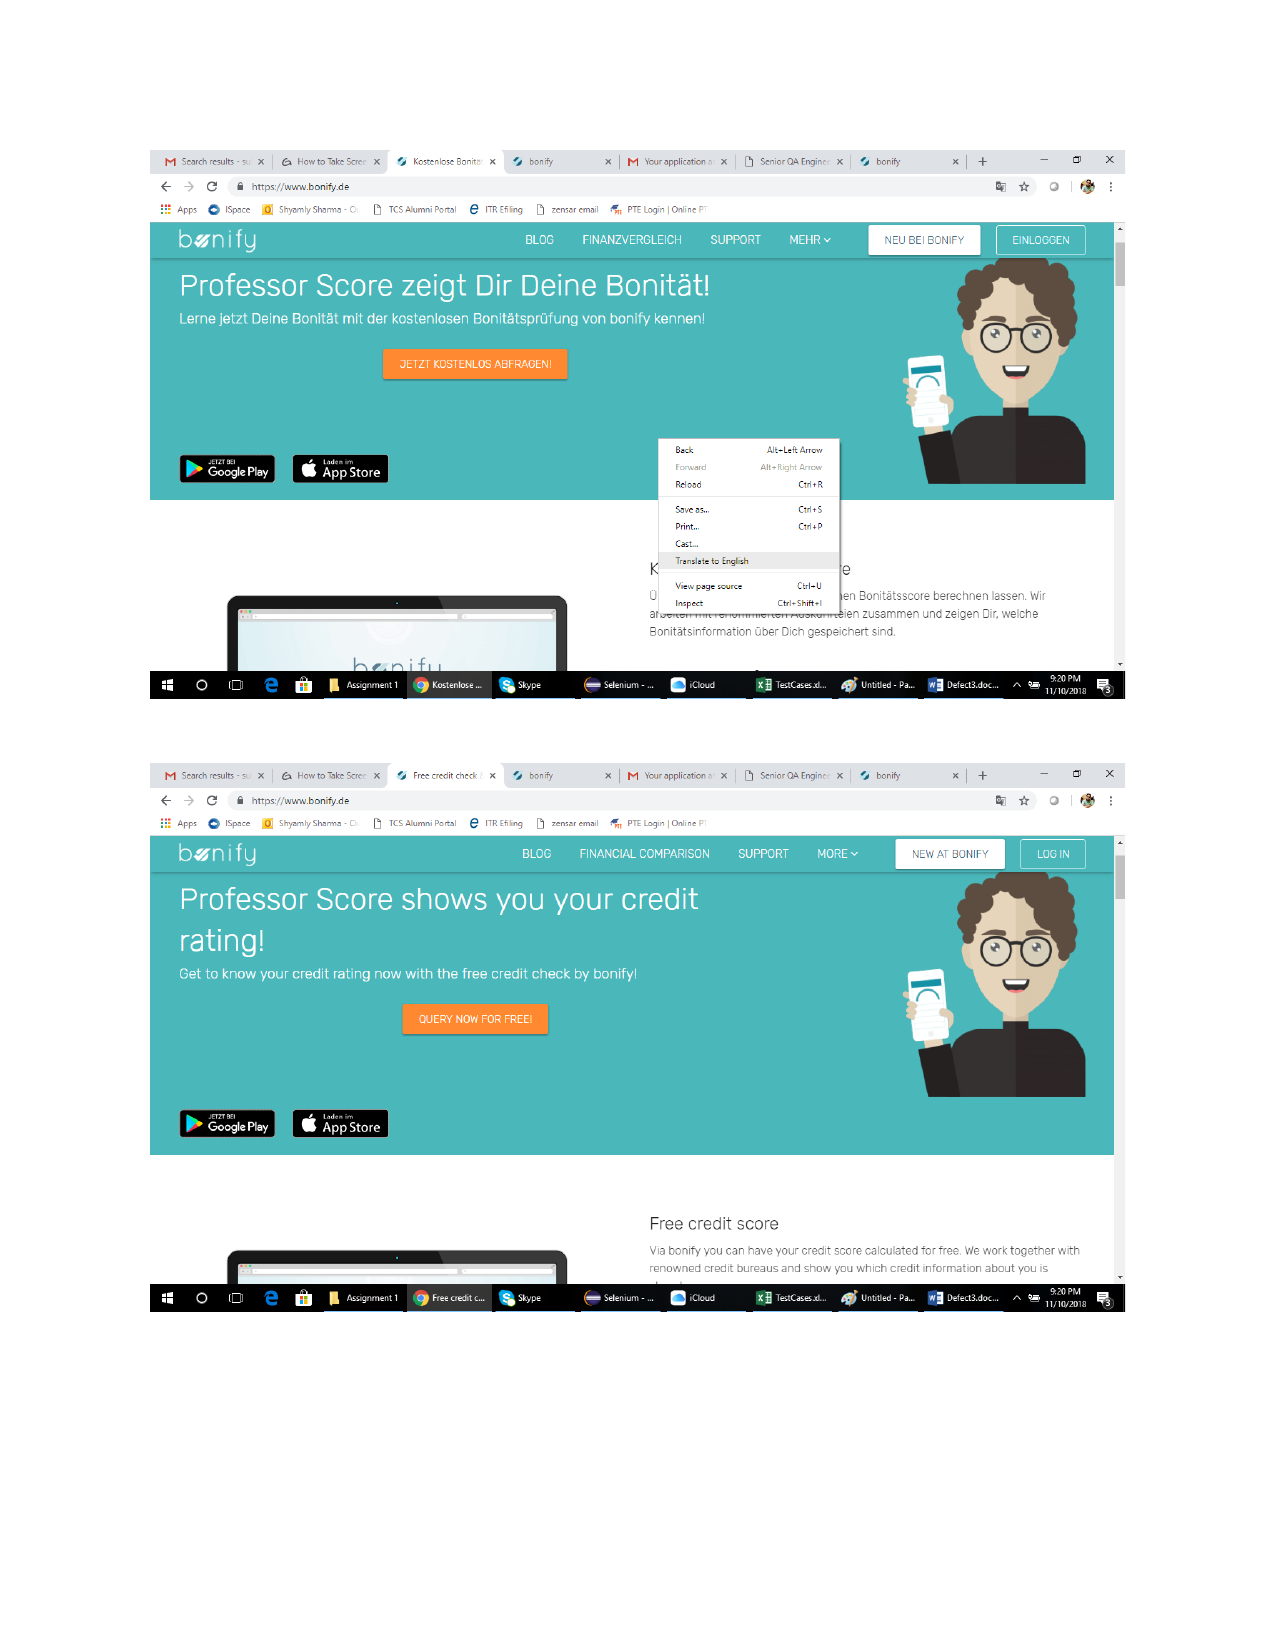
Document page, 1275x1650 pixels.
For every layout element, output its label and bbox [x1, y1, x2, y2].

picture [150, 150, 1125, 699]
picture [150, 763, 1125, 1312]
